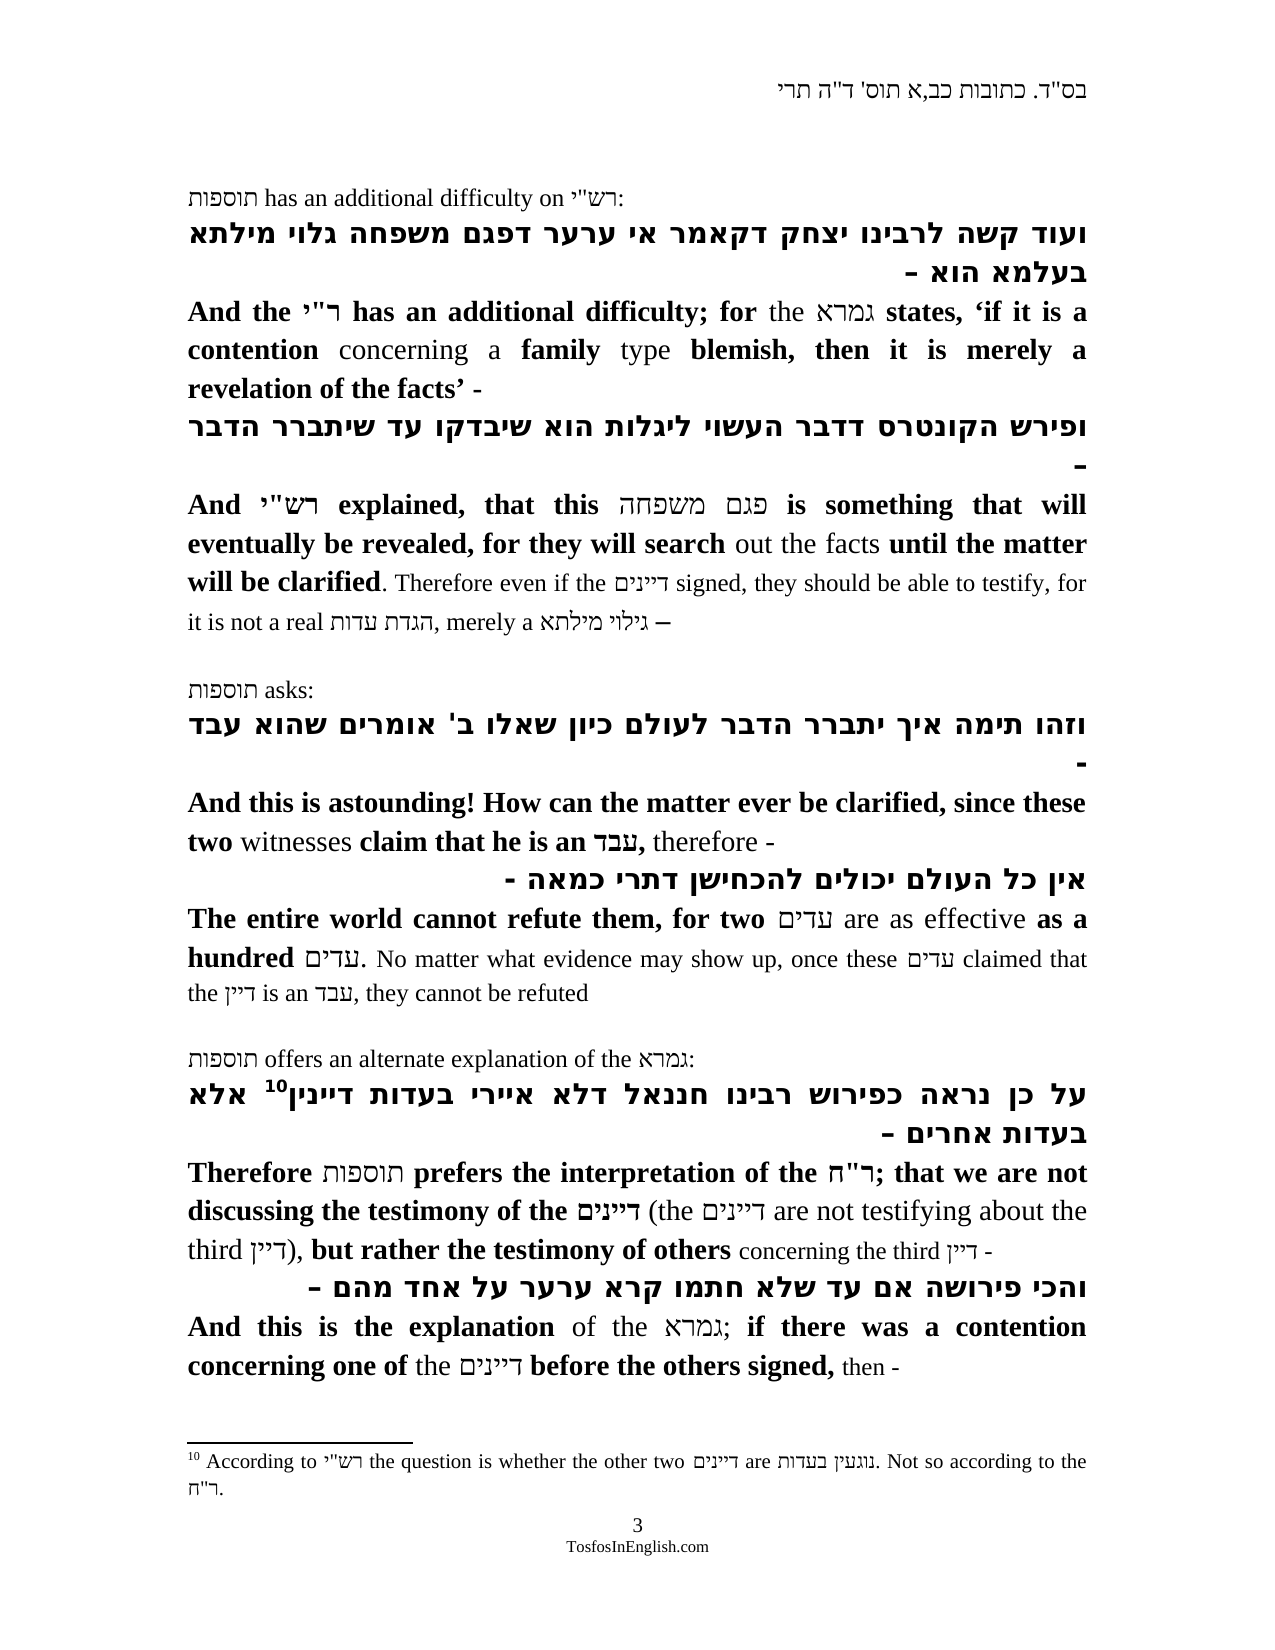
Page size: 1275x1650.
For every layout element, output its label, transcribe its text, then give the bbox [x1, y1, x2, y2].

text And this is astounding! How can the matter ever be clarified, since these two witnesses claim that he is an עבד, therefore - [187, 786, 1087, 858]
text And רש"י explained, that this פגם משפחה is something that will eventually be revealed, for they will search out the facts until the matter will be clarified. Therefore even if the דיינים signed, they should be able to testify, for it is not a real הגדת עדות, merely a גילוי מילתא – [187, 487, 1087, 637]
text And this is the explanation of the גמרא; if there was a contention concerning one of the דיינים before the others signed, then - [187, 1309, 1087, 1382]
text ופירש הקונטרס דדבר העשוי ליגלות הוא שיבדקו עד שיתברר הדבר – [187, 409, 1087, 482]
text Therefore תוספות prefers the interpretation of the ר"ח; that we are not discussing the testimony of the דיינים (the דיינים are not testifying about the third דיין), but rather the testimony of others concerning the third דיין - [187, 1155, 1087, 1266]
text וזהו תימה איך יתברר הדבר לעולם כיון שאלו ב' אומרים שהוא עבד - [187, 708, 1087, 781]
text ועוד קשה לרבינו יצחק דקאמר אי ערער דפגם משפחה גלוי מילתא בעלמא הוא – [187, 216, 1087, 289]
text על כן נראה כפירוש רבינו חננאל דלא איירי בעדות דיינין אלא בעדות אחרים – [187, 1077, 1087, 1150]
text And the ר"י has an additional difficulty; for the גמרא states, ‘if it is a contention concerning a family type blemish, then it is merely a revelation of the facts’ - [187, 294, 1087, 404]
text תוספות asks: [187, 675, 1087, 703]
text The entire world cannot refute them, for two עדים are as effective as a hundred עדים. No matter what evidence may show up, once these עדים claimed that the דיין is an עבד, they cannot be refuted [187, 902, 1087, 1007]
text תוספות has an additional difficulty on רש"י: [187, 183, 1087, 212]
text והכי פירושה אם עד שלא חתמו קרא ערער על אחד מהם – [187, 1271, 1087, 1304]
text תוספות offers an alternate explanation of the גמרא: [187, 1044, 1087, 1073]
text אין כל העולם יכולים להכחישן דתרי כמאה - [187, 863, 1087, 897]
